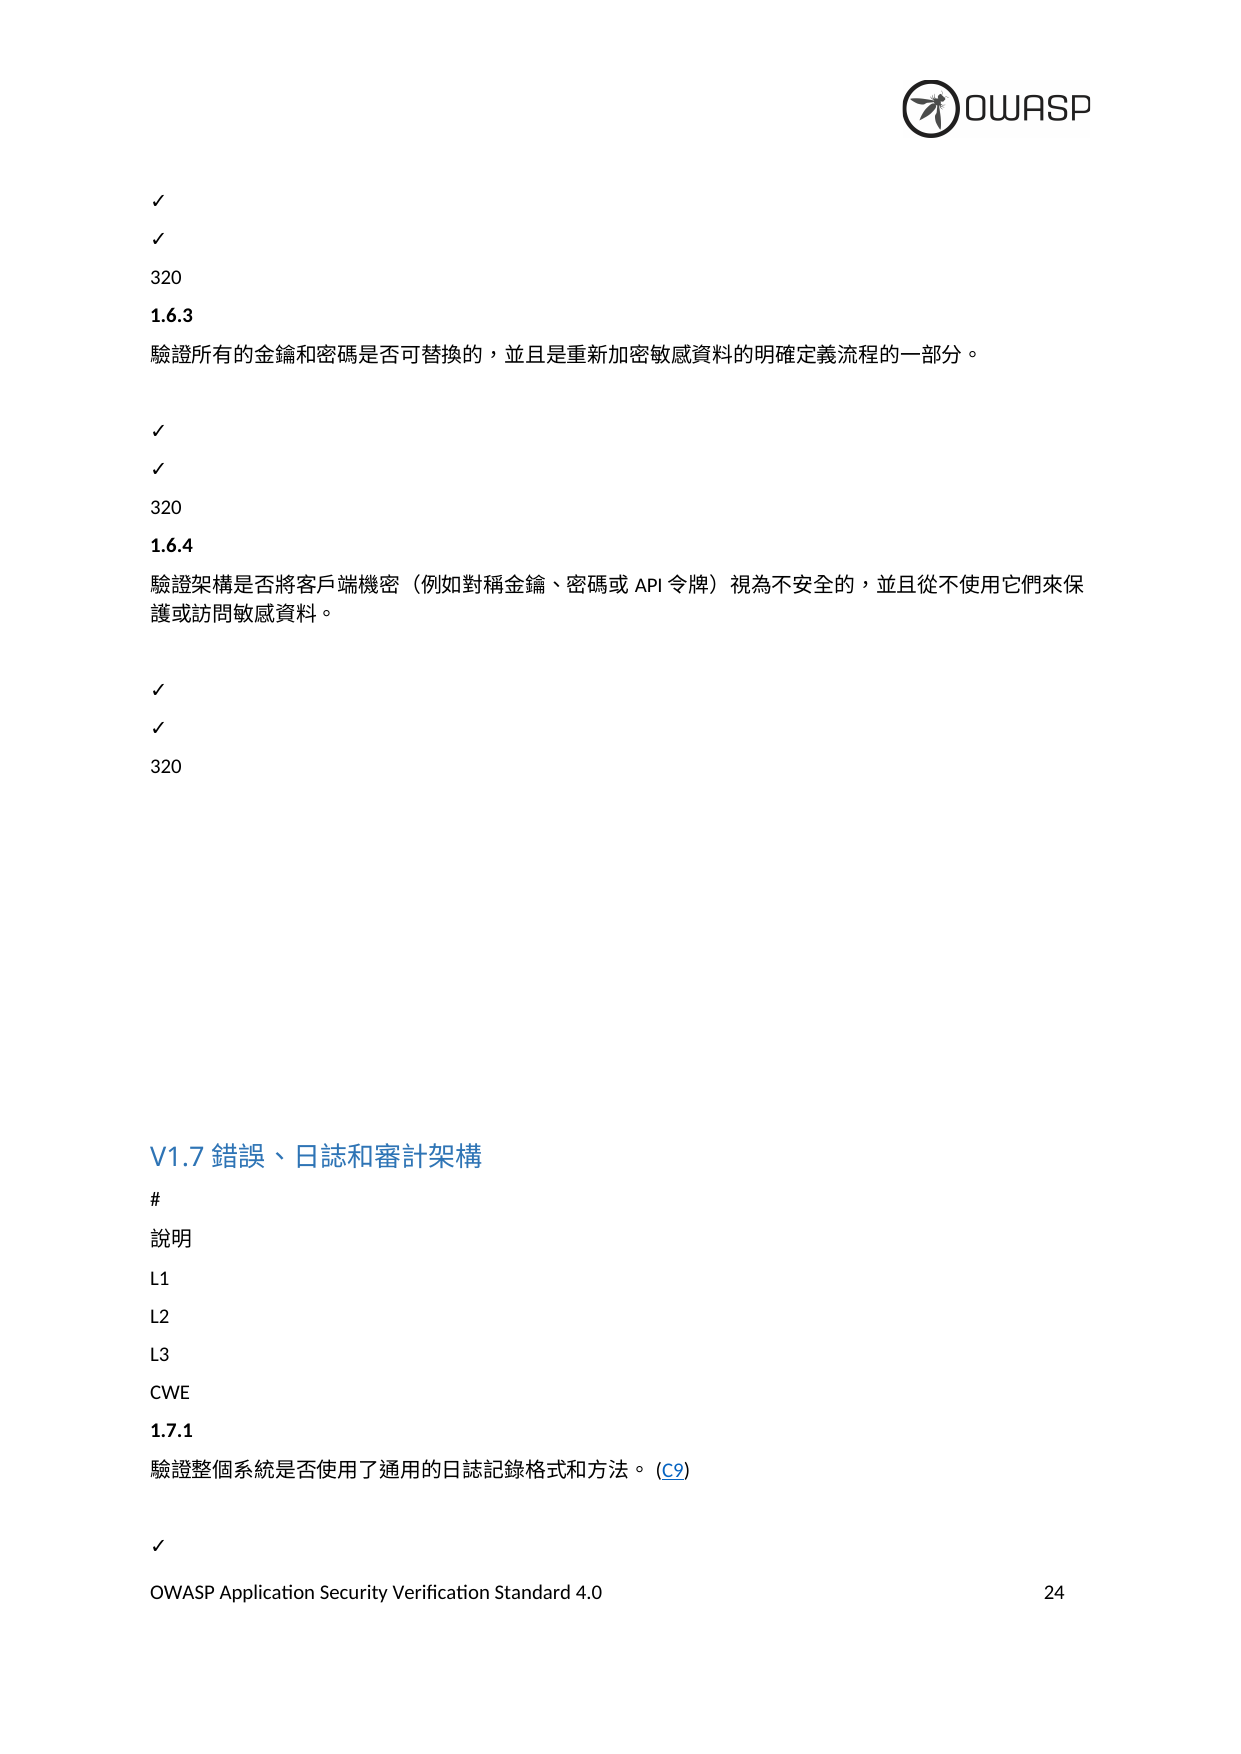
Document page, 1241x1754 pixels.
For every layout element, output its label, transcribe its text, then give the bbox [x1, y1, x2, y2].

picture [902, 80, 1091, 138]
subtitle V1.7 錯誤、日誌和審計架構 [150, 791, 1090, 1174]
